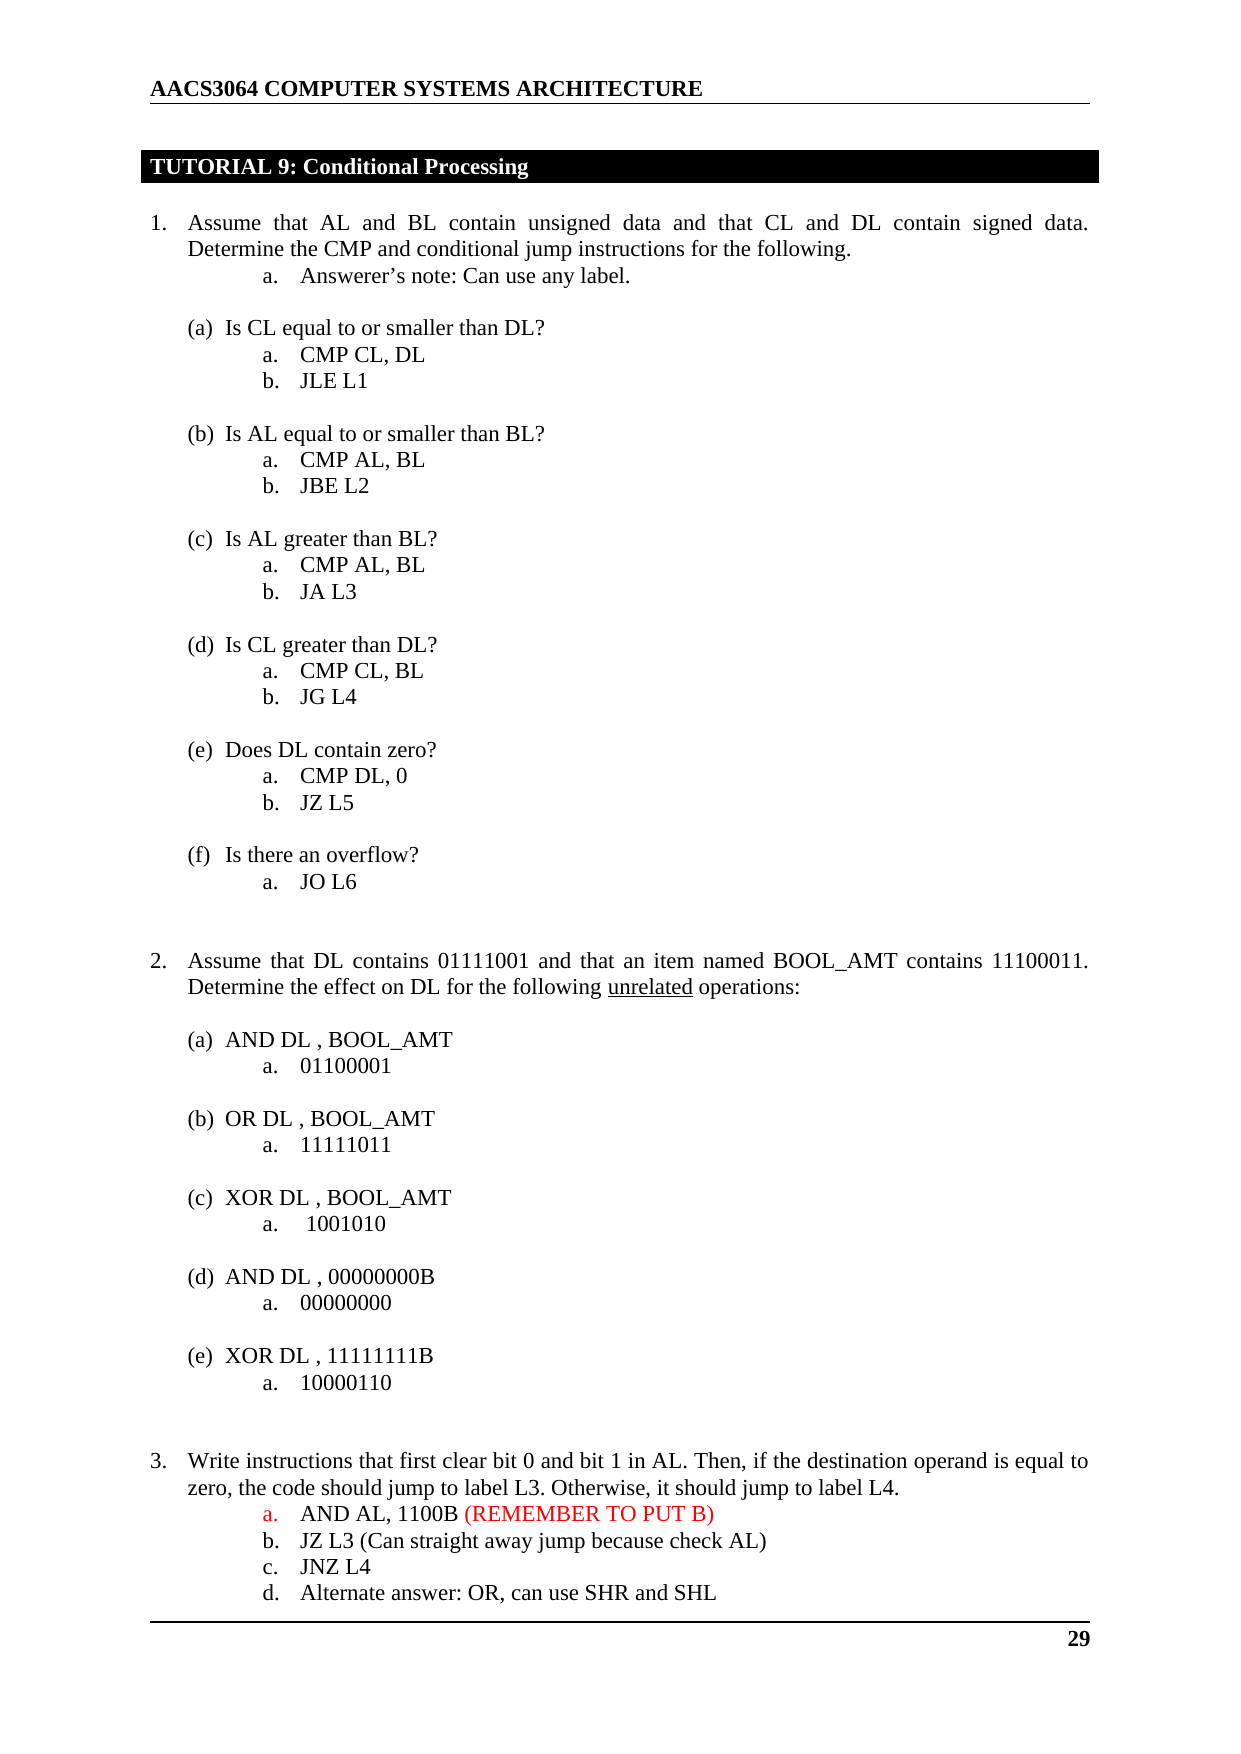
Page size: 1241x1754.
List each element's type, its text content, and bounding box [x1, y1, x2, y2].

list JNZ L4 [262, 1553, 1090, 1579]
list CMP DL, 0 [262, 762, 1090, 789]
list JZ L3 (Can straight away jump because check AL) [262, 1527, 1090, 1553]
text TUTORIAL 9: Conditional Processing [142, 151, 1098, 182]
list JA L3 [262, 578, 1090, 604]
list 10000110 [262, 1368, 1090, 1395]
list CMP AL, BL [262, 552, 1090, 578]
list Is CL greater than DL? [187, 631, 1090, 657]
list JBE L2 [262, 472, 1090, 499]
list JG L4 [262, 683, 1090, 710]
list Write instructions that first clear bit 0 and bit 1 in AL. Then, if the destination operand is equal to zero, the code should jump to label L3. Otherwise, it should jump to label L4. [150, 1448, 1090, 1500]
list AND AL, 1100B (REMEMBER TO PUT B) [262, 1500, 1090, 1527]
list Does DL contain zero? [187, 736, 1090, 762]
list Answerer’s note: Can use any label. [262, 262, 1090, 288]
list Assume that DL contains 01111001 and that an item named BOOL_AMT contains 11100011. Determine the effect on DL for the following unrelated operations: [150, 947, 1090, 999]
list JLE L1 [262, 367, 1090, 393]
list Assume that AL and BL contain unsigned data and that CL and DL contain signed data. Determine the CMP and conditional jump instructions for the following. [150, 209, 1090, 262]
list XOR DL , BOOL_AMT [187, 1184, 1090, 1210]
list Is AL greater than BL? [187, 525, 1090, 552]
list Is AL equal to or smaller than BL? [187, 420, 1090, 446]
list CMP AL, BL [262, 446, 1090, 472]
list Alternate answer: OR, can use SHR and SHL [262, 1579, 1090, 1606]
list OR DL , BOOL_AMT [187, 1105, 1090, 1131]
list CMP CL, DL [262, 341, 1090, 367]
list AND DL , BOOL_AMT [187, 1026, 1090, 1052]
list 00000000 [262, 1289, 1090, 1316]
list AND DL , 00000000B [187, 1263, 1090, 1289]
list CMP CL, BL [262, 657, 1090, 683]
list Is there an overflow? [187, 841, 1090, 868]
list 11111011 [262, 1131, 1090, 1158]
list XOR DL , 11111111B [187, 1342, 1090, 1368]
list JO L6 [262, 868, 1090, 894]
list 01100001 [262, 1052, 1090, 1079]
list Is CL equal to or smaller than DL? [187, 314, 1090, 341]
list JZ L5 [262, 789, 1090, 815]
list 1001010 [262, 1210, 1090, 1237]
